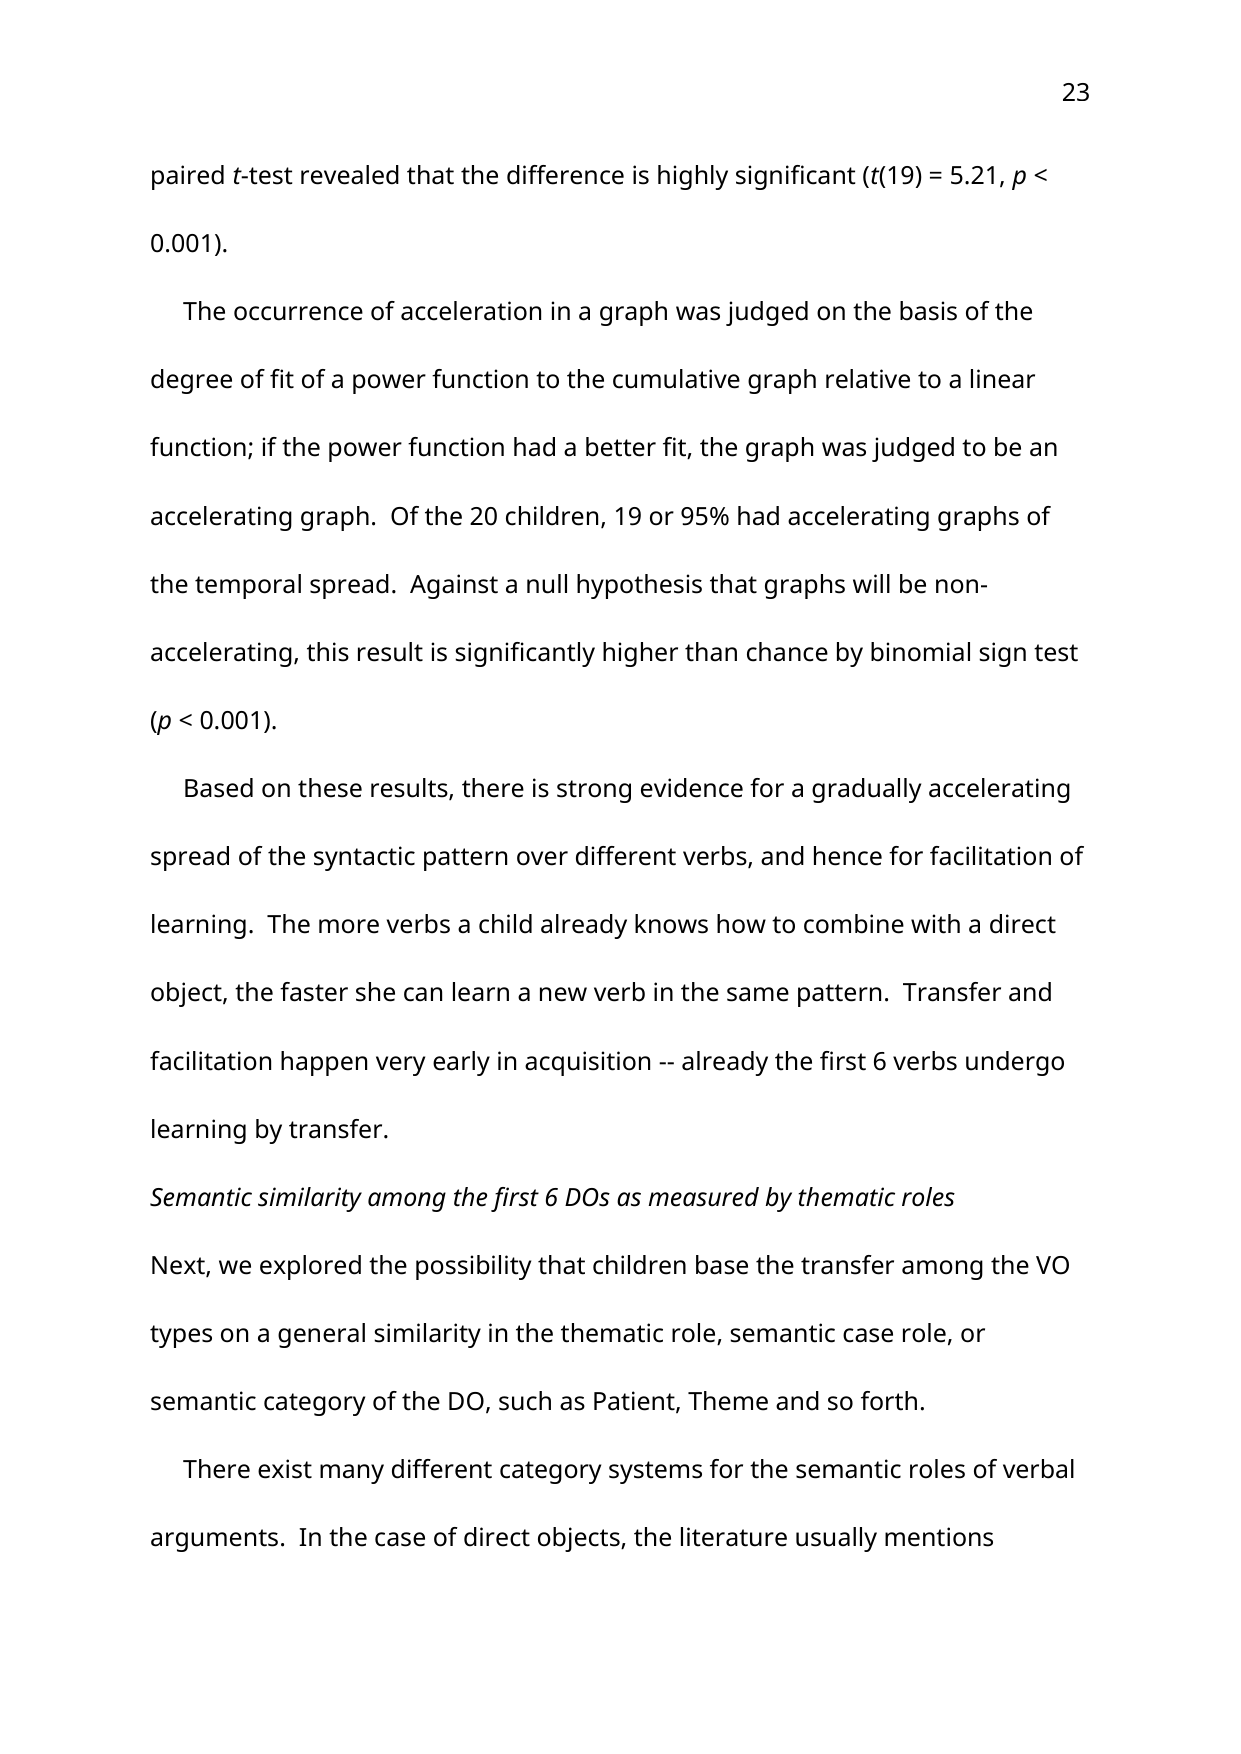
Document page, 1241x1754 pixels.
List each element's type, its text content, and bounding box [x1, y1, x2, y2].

text Semantic similarity among the first 6 DOs as measured by thematic roles [150, 1179, 1090, 1213]
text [150, 1452, 1090, 1554]
text Based on these results, there is strong evidence for a gradually accelerating spread of the syntactic pattern over different verbs, and hence for facilitation of learning. The more verbs a child already knows how to combine with a direct object, the faster she can learn a new verb in the same pattern. Transfer and facilitation happen very early in acquisition -- already the first 6 verbs undergo learning by transfer. [150, 771, 1090, 1145]
text The occurrence of acceleration in a graph was judged on the basis of the degree of fit of a power function to the cumulative graph relative to a linear function; if the power function had a better fit, the graph was judged to be an accelerating graph. Of the 20 children, 19 or 95% had accelerating graphs of the temporal spread. Against a null hypothesis that graphs will be non-accelerating, this result is significantly higher than chance by binomial sign test (p < 0.001). [150, 294, 1090, 737]
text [150, 157, 1090, 260]
text Next, we explored the possibility that children base the transfer among the VO types on a general similarity in the thematic role, semantic case role, or semantic category of the DO, such as Patient, Theme and so forth. [150, 1247, 1090, 1418]
